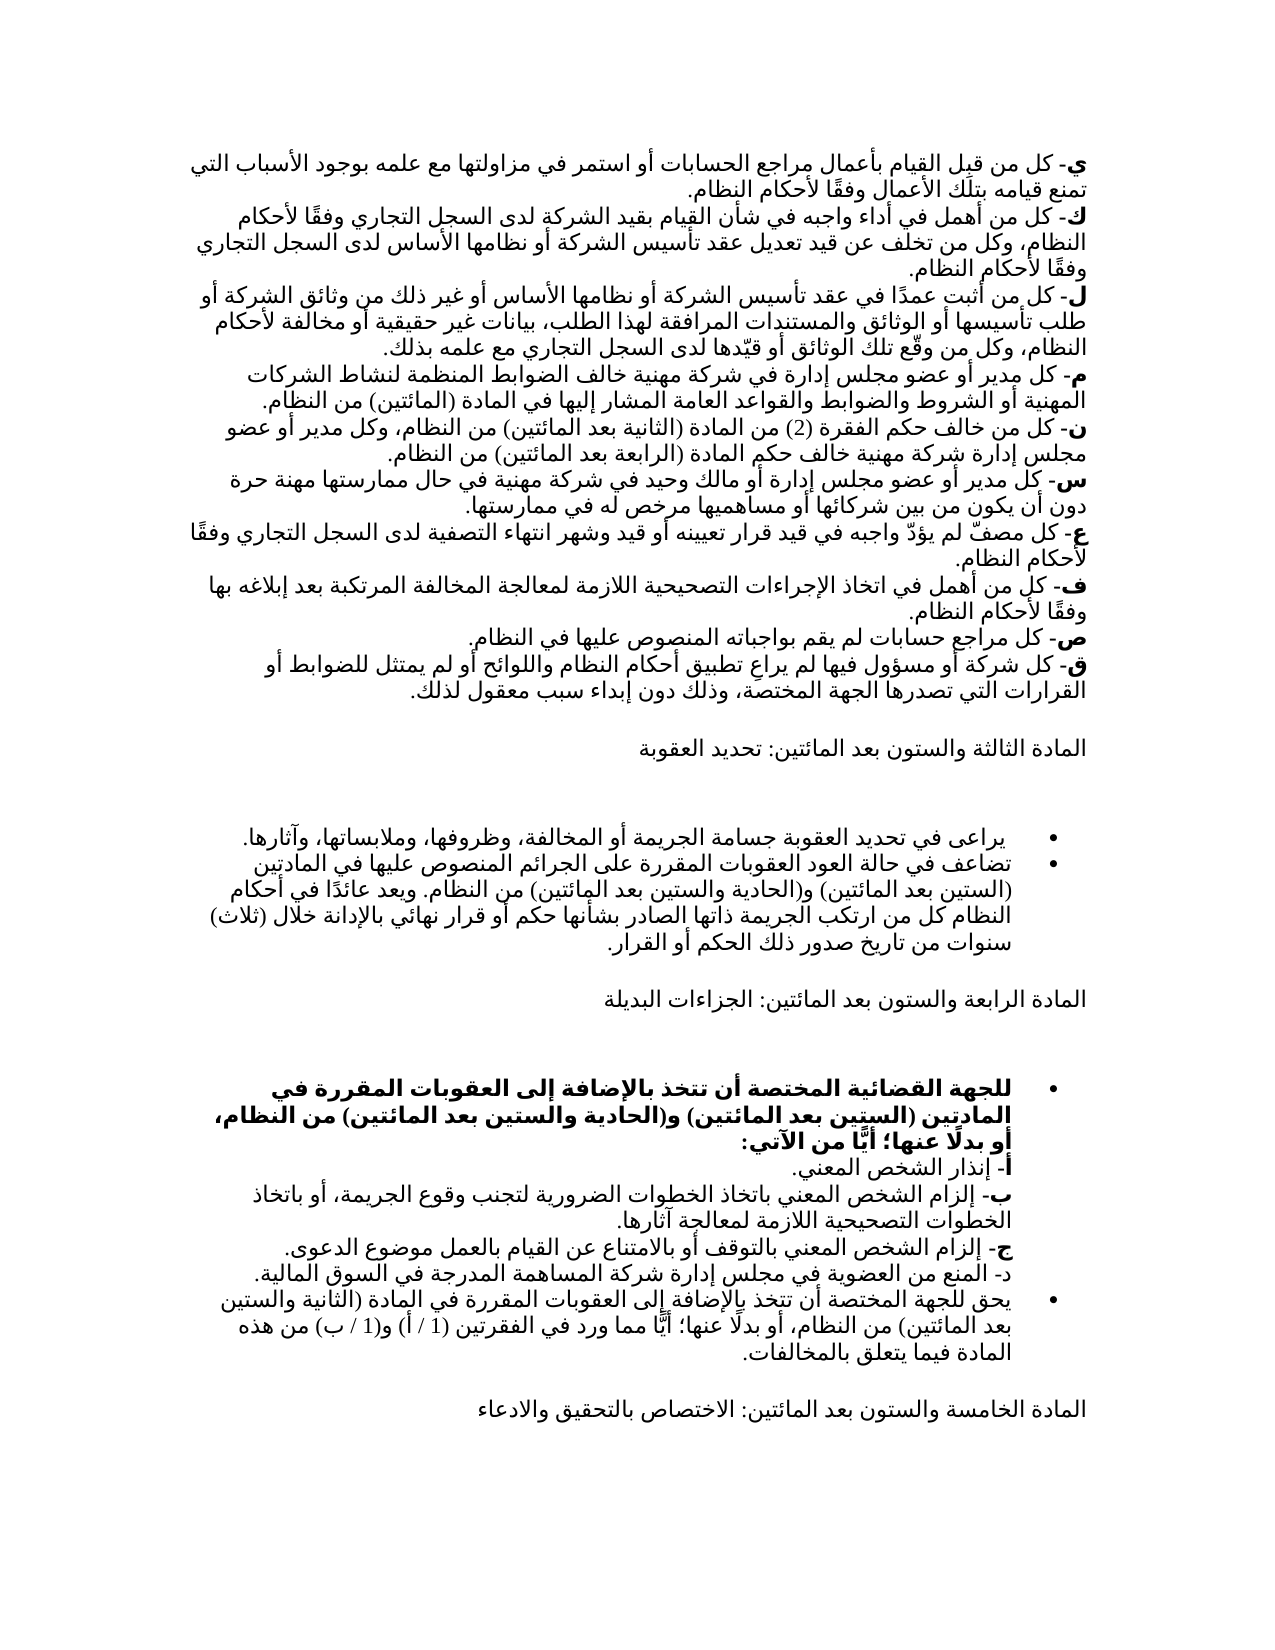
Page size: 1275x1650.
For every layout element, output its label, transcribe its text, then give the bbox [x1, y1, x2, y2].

text المادة الرابعة والستون بعد المائتين: الجزاءات البديلة [187, 987, 1087, 1013]
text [187, 150, 1087, 703]
text المادة الخامسة والستون بعد المائتين: الاختصاص بالتحقيق والادعاء [187, 1397, 1087, 1423]
text المادة الثالثة والستون بعد المائتين: تحديد العقوبة [187, 735, 1087, 761]
list يحق للجهة المختصة أن تتخذ بالإضافة إلى العقوبات المقررة في المادة (الثانية والستين بعد المائتين) من النظام، أو بدلًا عنها؛ أيًّا مما ورد في الفقرتين (1 / أ) و(1 / ب) من هذه المادة فيما يتعلق بالمخالفات. [187, 1286, 1050, 1365]
list يراعى في تحديد العقوبة جسامة الجريمة أو المخالفة، وظروفها، وملابساتها، وآثارها. [187, 823, 1050, 850]
list تضاعف في حالة العود العقوبات المقررة على الجرائم المنصوص عليها في المادتين (الستين بعد المائتين) و(الحادية والستين بعد المائتين) من النظام. ويعد عائدًا في أحكام النظام كل من ارتكب الجريمة ذاتها الصادر بشأنها حكم أو قرار نهائي بالإدانة خلال (ثلاث) سنوات من تاريخ صدور ذلك الحكم أو القرار. [187, 850, 1050, 955]
list للجهة القضائية المختصة أن تتخذ بالإضافة إلى العقوبات المقررة في المادتين (الستين بعد المائتين) و(الحادية والستين بعد المائتين) من النظام، أو بدلًا عنها؛ أيًّا من الآتي: أ- إنذار الشخص المعني. ب- إلزام الشخص المعني باتخاذ الخطوات الضرورية لتجنب وقوع الجريمة، أو باتخاذ الخطوات التصحيحية اللازمة لمعالجة آثارها. ج- إلزام الشخص المعني بالتوقف أو بالامتناع عن القيام بالعمل موضوع الدعوى. د- المنع من العضوية في مجلس إدارة شركة المساهمة المدرجة في السوق المالية. [187, 1075, 1050, 1286]
